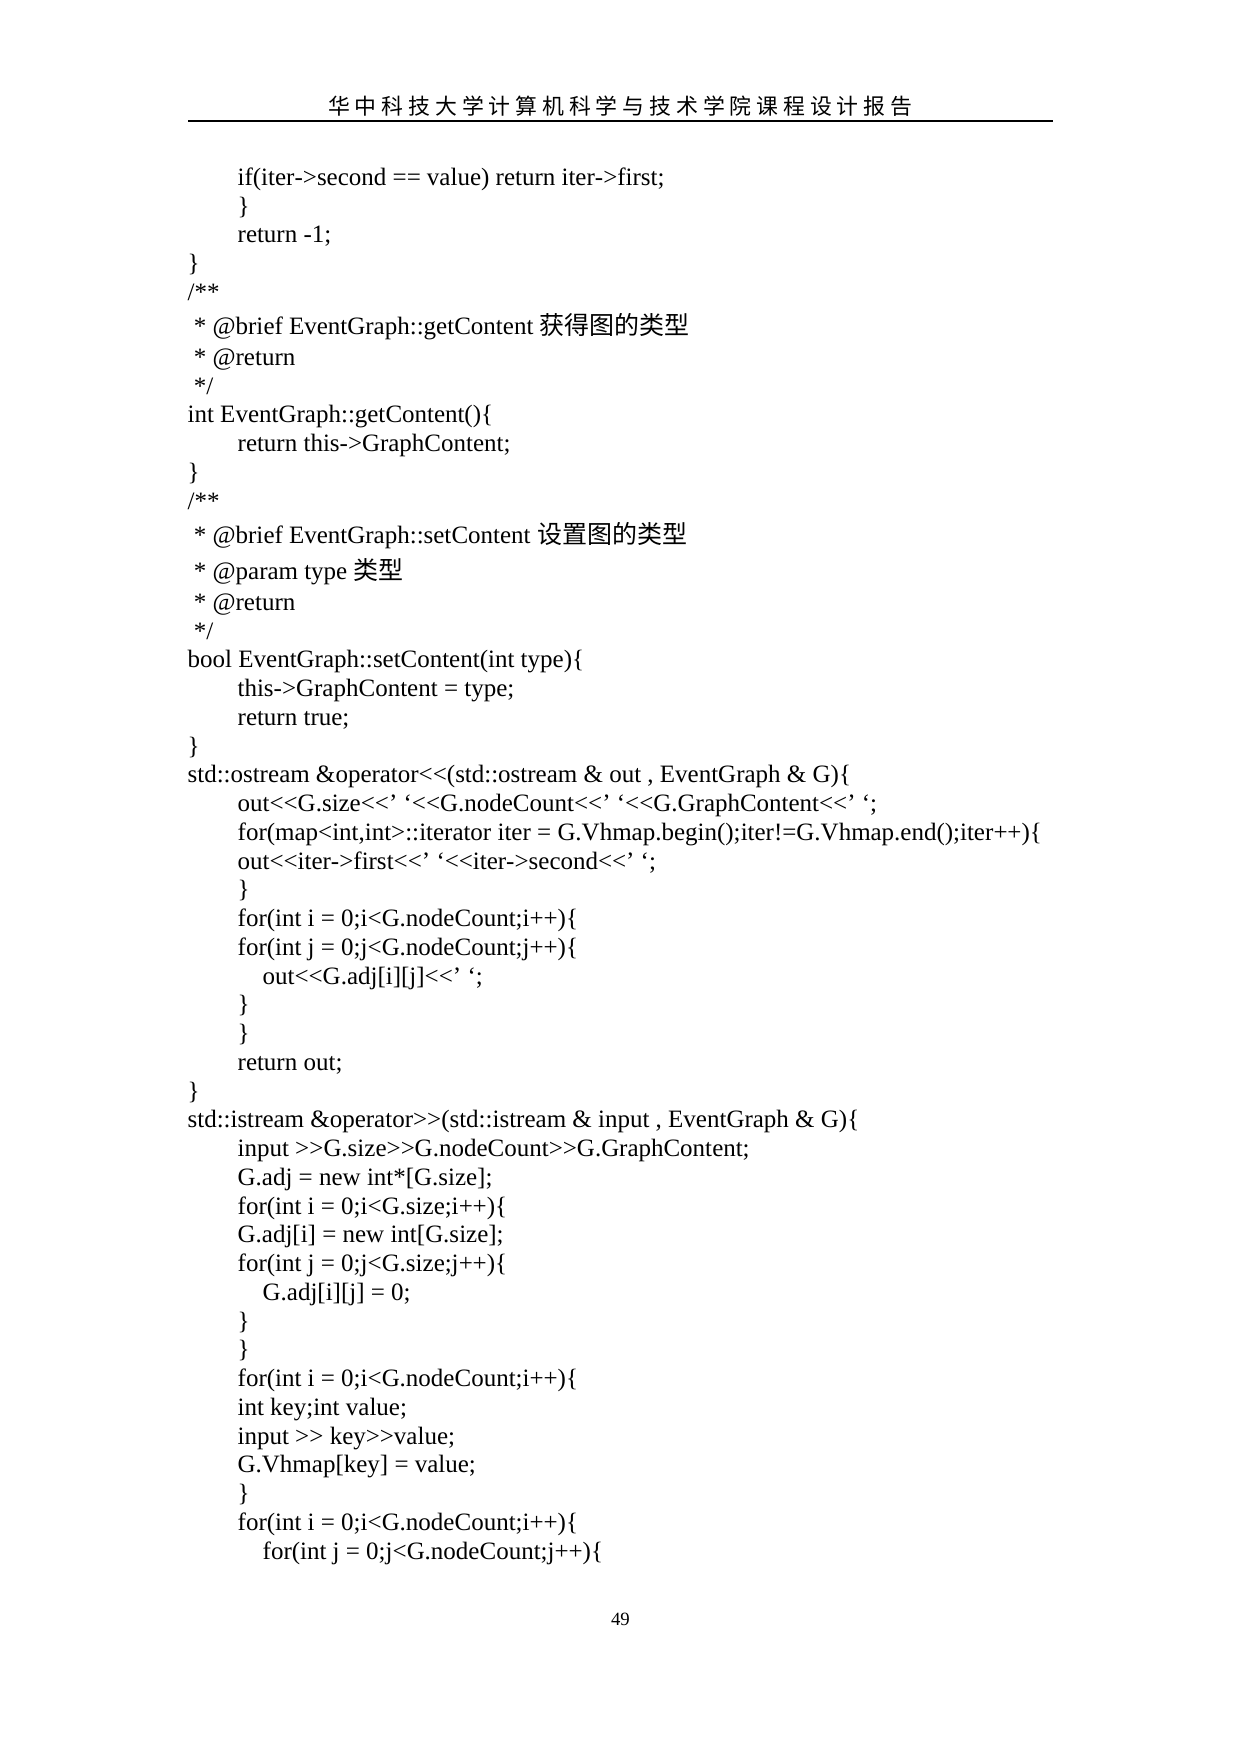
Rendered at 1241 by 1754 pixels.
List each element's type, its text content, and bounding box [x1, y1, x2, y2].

text int EventGraph::getContent(){ [187, 399, 1053, 428]
text std::istream &operator>>(std::istream & input , EventGraph & G){ [187, 1104, 1053, 1133]
text } [187, 1018, 1053, 1047]
text bool EventGraph::setContent(int type){ [187, 644, 1053, 673]
text */ [187, 371, 1053, 399]
text this->GraphContent = type; [187, 673, 1053, 702]
text return true; [187, 702, 1053, 731]
text G.adj[i][j] = 0; [187, 1277, 1053, 1306]
text out<<G.size<<’ ‘<<G.nodeCount<<’ ‘<<G.GraphContent<<’ ‘; [187, 788, 1053, 817]
text for(int i = 0;i<G.nodeCount;i++){ [187, 1507, 1053, 1536]
text * @return [187, 342, 1053, 371]
text } [187, 731, 1053, 759]
text for(map<int,int>::iterator iter = G.Vhmap.begin();iter!=G.Vhmap.end();iter++){ [187, 817, 1053, 846]
text for(int i = 0;i<G.nodeCount;i++){ [187, 1363, 1053, 1392]
text input >> key>>value; [187, 1421, 1053, 1449]
text G.Vhmap[key] = value; [187, 1449, 1053, 1478]
text if(iter->second == value) return iter->first; [187, 162, 1053, 191]
text } [187, 1478, 1053, 1507]
text for(int i = 0;i<G.nodeCount;i++){ [187, 903, 1053, 932]
text for(int j = 0;j<G.nodeCount;j++){ [187, 1536, 1053, 1564]
text G.adj[i] = new int[G.size]; [187, 1219, 1053, 1248]
text } [187, 1334, 1053, 1363]
text } [187, 248, 1053, 277]
text /** [187, 277, 1053, 306]
text * @brief EventGraph::getContent 获得图的类型 [187, 306, 1053, 342]
text } [187, 989, 1053, 1018]
text std::ostream &operator<<(std::ostream & out , EventGraph & G){ [187, 759, 1053, 788]
text for(int j = 0;j<G.size;j++){ [187, 1248, 1053, 1277]
text } [187, 457, 1053, 486]
text } [187, 874, 1053, 903]
text } [187, 1306, 1053, 1334]
text for(int j = 0;j<G.nodeCount;j++){ [187, 932, 1053, 961]
text for(int i = 0;i<G.size;i++){ [187, 1191, 1053, 1219]
text return this->GraphContent; [187, 428, 1053, 457]
text int key;int value; [187, 1392, 1053, 1421]
text out<<G.adj[i][j]<<’ ‘; [187, 961, 1053, 989]
text input >>G.size>>G.nodeCount>>G.GraphContent; [187, 1133, 1053, 1162]
text * @brief EventGraph::setContent 设置图的类型 [187, 514, 1053, 551]
text } [187, 191, 1053, 219]
text */ [187, 616, 1053, 644]
text * @return [187, 587, 1053, 616]
text out<<iter->first<<’ ‘<<iter->second<<’ ‘; [187, 846, 1053, 874]
text return out; [187, 1047, 1053, 1076]
text * @param type 类型 [187, 551, 1053, 587]
text return -1; [187, 219, 1053, 248]
text /** [187, 486, 1053, 514]
text G.adj = new int*[G.size]; [187, 1162, 1053, 1191]
text } [187, 1076, 1053, 1104]
